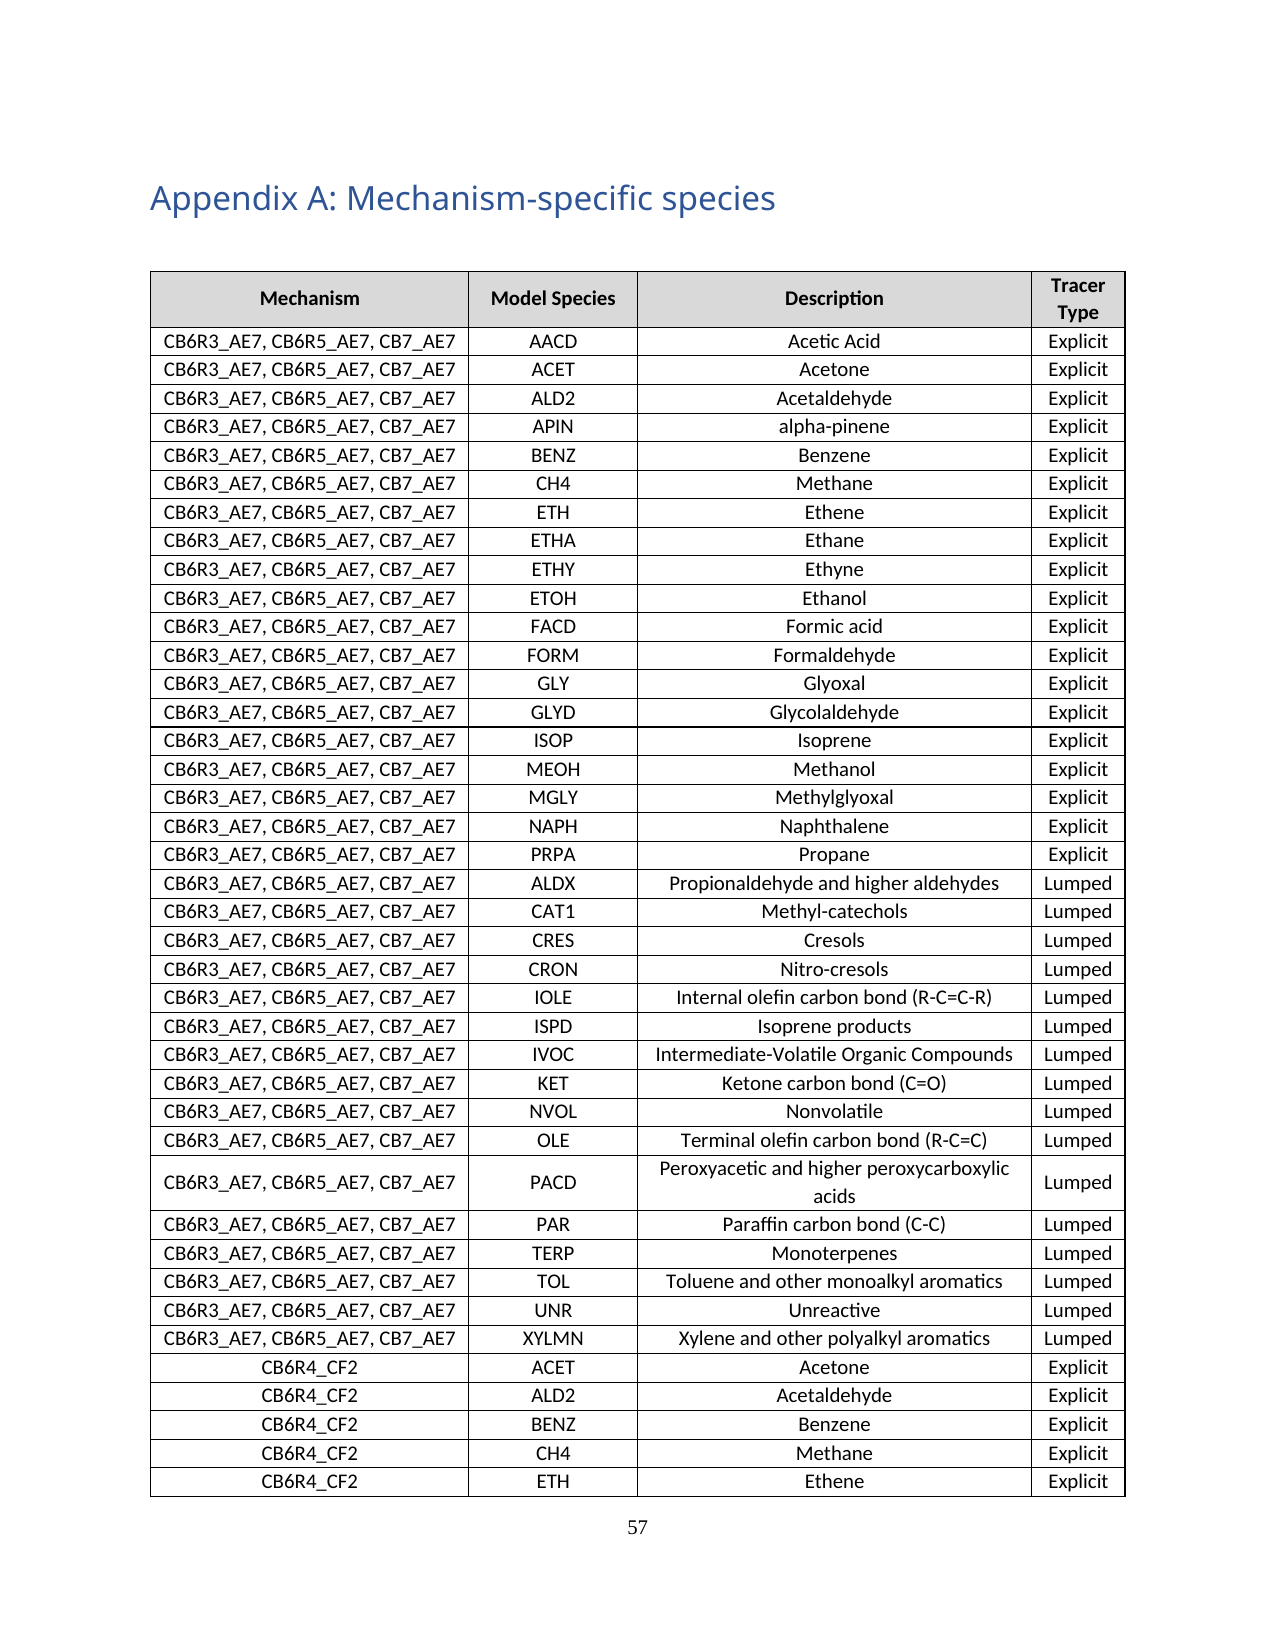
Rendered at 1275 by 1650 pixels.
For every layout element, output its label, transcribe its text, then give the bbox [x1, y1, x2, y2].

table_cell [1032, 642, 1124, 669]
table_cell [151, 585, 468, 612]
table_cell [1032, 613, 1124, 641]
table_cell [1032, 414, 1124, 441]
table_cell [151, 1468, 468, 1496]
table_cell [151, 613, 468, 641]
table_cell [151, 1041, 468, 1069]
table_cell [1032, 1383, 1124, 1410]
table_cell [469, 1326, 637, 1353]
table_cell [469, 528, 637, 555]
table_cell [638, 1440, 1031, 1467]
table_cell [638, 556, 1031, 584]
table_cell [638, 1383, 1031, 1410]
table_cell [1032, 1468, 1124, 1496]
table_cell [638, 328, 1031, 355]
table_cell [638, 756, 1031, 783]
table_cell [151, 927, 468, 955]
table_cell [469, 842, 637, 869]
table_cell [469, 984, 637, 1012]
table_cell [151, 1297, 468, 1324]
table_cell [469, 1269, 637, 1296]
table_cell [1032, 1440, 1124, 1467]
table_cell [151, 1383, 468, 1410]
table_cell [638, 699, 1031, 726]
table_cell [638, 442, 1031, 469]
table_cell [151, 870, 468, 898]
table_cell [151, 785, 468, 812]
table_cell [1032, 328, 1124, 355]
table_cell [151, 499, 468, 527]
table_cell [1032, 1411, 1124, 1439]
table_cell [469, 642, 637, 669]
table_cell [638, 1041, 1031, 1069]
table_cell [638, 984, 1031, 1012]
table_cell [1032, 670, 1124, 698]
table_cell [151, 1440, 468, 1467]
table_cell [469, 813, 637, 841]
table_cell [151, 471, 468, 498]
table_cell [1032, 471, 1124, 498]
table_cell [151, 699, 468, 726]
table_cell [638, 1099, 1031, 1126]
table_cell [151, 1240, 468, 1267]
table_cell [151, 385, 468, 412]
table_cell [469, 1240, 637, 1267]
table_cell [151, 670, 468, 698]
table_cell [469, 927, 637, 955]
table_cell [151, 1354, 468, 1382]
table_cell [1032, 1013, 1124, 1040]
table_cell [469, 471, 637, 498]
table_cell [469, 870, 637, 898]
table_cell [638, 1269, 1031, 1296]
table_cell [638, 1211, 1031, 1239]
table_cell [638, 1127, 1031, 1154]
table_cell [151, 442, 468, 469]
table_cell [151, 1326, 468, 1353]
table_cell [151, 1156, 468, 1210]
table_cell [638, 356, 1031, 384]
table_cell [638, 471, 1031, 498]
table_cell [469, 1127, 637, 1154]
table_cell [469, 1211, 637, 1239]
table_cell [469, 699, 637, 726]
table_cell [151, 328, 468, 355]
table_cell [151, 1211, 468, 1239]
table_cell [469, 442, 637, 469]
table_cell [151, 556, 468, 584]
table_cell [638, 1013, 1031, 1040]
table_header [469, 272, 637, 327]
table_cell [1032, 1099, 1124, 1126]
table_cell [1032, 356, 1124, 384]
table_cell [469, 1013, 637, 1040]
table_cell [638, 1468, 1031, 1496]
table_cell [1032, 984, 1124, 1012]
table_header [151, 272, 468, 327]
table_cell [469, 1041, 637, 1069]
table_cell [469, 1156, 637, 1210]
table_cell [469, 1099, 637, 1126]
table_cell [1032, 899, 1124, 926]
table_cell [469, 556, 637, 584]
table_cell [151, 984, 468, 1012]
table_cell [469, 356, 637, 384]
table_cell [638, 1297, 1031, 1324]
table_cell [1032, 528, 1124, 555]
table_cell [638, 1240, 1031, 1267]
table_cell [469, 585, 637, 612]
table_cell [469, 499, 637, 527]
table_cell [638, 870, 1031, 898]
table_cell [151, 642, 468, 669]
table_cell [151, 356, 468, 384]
subtitle Appendix A: Mechanism-specific species [150, 175, 1125, 220]
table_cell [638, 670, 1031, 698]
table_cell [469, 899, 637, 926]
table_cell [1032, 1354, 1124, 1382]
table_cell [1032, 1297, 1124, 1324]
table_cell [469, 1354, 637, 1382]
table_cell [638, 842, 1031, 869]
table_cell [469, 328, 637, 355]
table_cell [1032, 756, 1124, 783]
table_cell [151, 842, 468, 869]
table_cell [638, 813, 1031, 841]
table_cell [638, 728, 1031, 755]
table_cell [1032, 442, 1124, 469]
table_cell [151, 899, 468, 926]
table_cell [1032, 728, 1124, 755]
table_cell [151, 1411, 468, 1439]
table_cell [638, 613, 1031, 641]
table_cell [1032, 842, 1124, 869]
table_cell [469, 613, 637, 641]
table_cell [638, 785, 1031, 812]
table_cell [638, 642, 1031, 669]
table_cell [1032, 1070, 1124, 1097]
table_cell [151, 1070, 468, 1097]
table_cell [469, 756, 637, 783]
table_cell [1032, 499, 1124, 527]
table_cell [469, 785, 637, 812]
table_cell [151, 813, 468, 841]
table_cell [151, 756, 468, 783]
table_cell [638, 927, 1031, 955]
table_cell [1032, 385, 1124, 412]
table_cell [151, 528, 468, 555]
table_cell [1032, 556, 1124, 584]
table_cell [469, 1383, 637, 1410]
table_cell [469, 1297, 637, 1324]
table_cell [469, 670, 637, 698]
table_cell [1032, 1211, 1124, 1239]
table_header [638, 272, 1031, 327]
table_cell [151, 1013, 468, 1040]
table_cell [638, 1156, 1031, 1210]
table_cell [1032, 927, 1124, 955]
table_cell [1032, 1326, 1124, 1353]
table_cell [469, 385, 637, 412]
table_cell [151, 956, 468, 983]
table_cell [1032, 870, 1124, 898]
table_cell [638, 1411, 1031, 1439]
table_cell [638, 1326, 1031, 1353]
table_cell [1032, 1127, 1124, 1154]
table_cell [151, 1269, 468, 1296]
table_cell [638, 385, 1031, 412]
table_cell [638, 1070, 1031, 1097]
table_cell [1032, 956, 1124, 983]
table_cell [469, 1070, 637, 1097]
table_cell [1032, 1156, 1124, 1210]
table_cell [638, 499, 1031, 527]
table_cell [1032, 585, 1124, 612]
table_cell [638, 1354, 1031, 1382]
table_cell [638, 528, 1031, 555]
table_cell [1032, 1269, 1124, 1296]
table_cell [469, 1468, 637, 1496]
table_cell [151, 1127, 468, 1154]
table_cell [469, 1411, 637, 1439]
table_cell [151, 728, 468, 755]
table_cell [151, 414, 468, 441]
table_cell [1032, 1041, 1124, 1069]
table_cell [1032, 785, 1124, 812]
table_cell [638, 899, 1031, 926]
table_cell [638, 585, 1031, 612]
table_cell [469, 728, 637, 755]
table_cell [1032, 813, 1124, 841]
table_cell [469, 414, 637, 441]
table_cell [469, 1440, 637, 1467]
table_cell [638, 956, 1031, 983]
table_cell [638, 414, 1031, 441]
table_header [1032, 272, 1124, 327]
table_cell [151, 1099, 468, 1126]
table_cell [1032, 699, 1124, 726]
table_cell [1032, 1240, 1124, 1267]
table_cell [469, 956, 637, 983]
